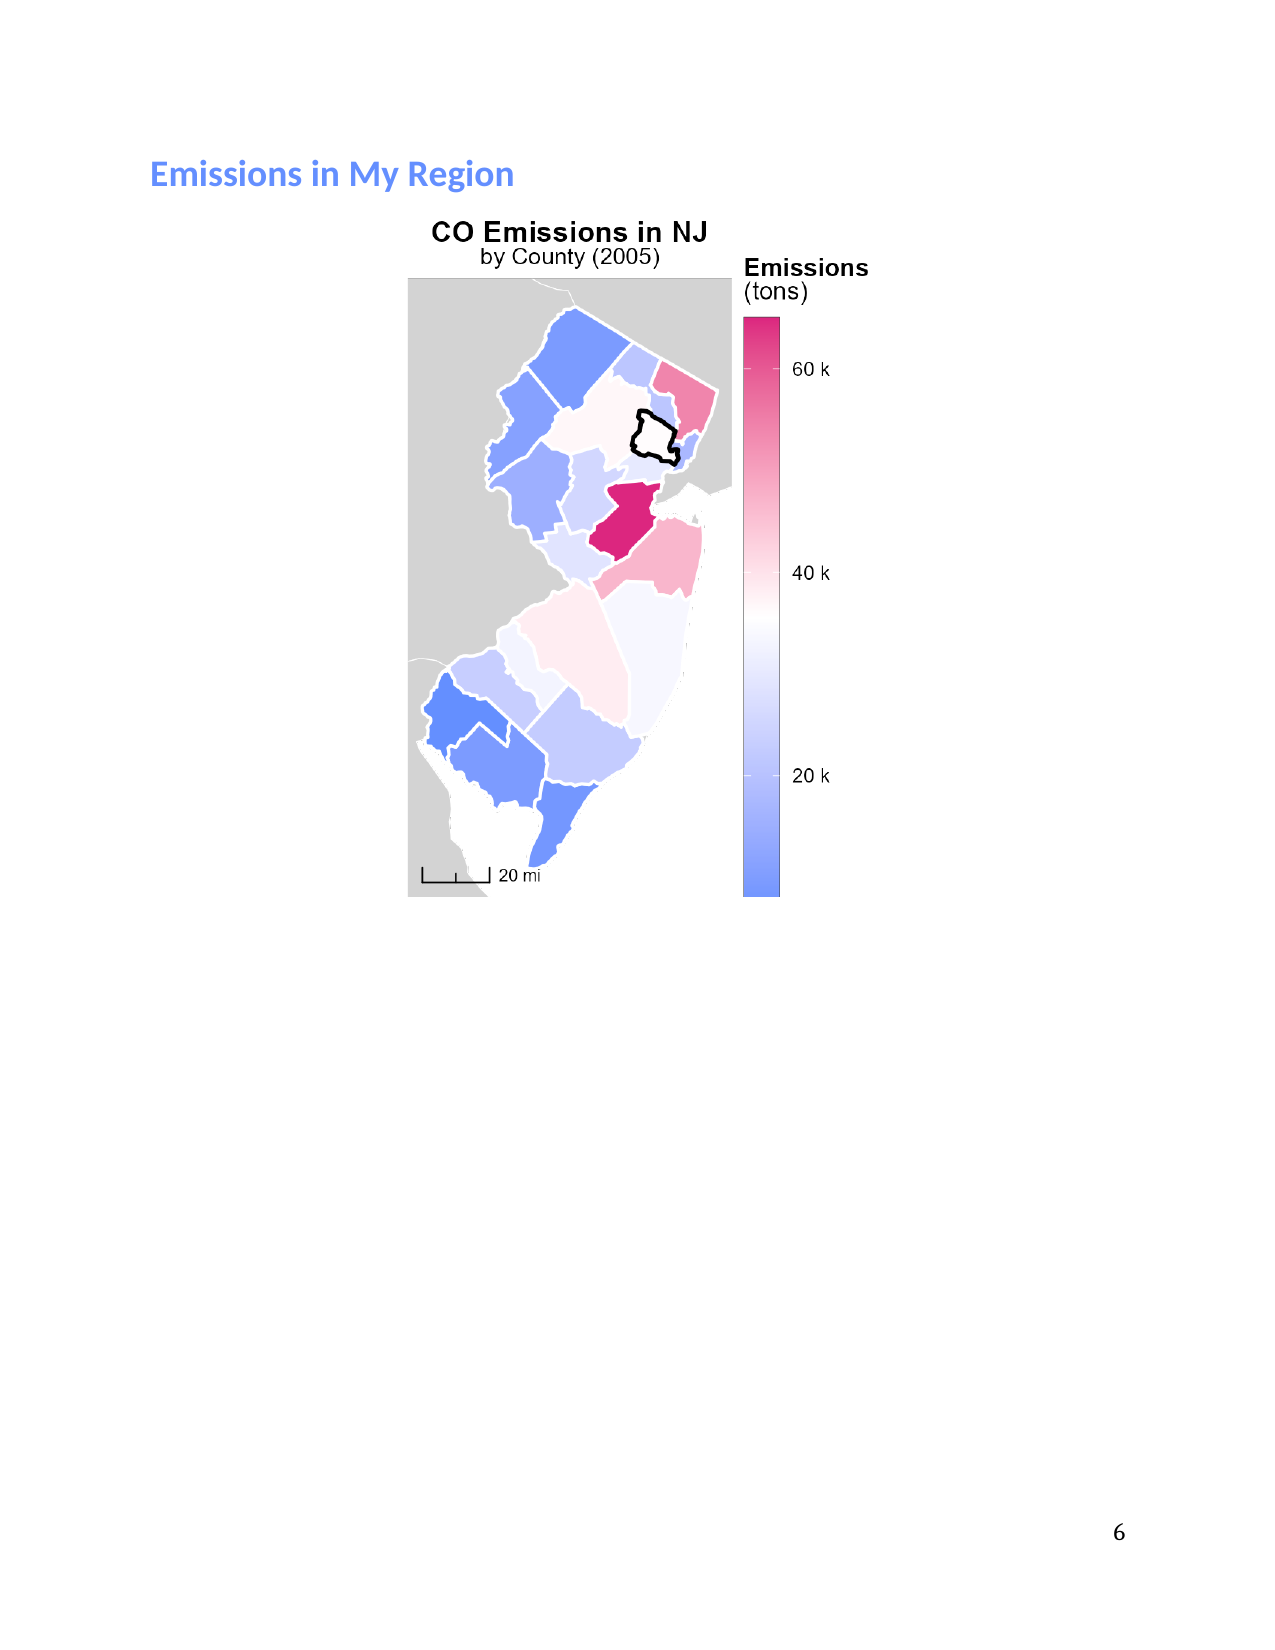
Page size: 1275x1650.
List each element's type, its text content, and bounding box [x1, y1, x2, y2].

subtitle Emissions in My Region [150, 150, 1125, 196]
picture [300, 221, 976, 897]
